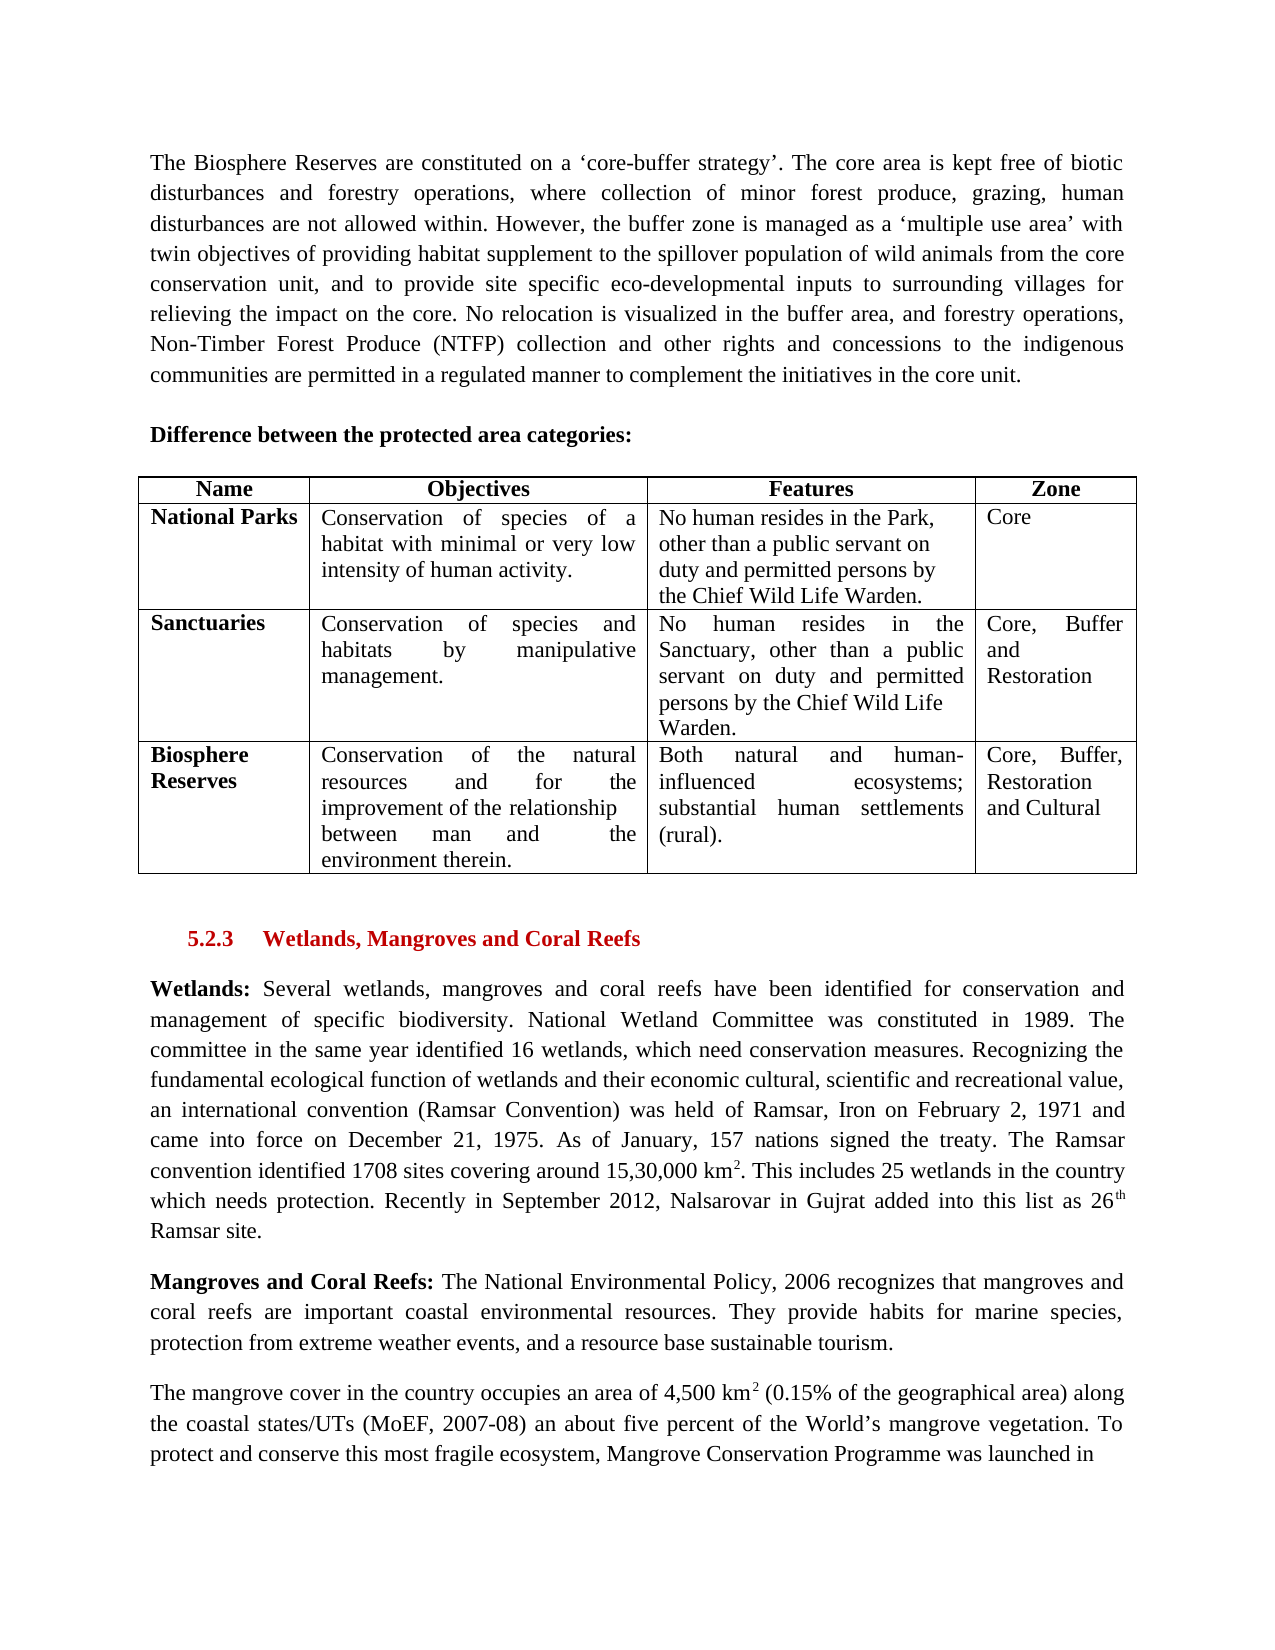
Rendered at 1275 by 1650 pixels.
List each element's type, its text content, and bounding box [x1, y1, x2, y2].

table_cell Conservation of species of a habitat with minimal or very low intensity of human activity. [310, 504, 647, 609]
list Wetlands, Mangroves and Coral Reefs [187, 925, 1223, 951]
table_cell No human resides in the Sanctuary, other than a public servant on duty and permitted persons by the Chief Wild Life Warden. [648, 610, 975, 741]
subtitle Difference between the protected area categories: [150, 421, 1223, 447]
table_cell Biosphere Reserves [139, 742, 309, 873]
table_header Features [648, 478, 975, 503]
table_cell Core, Buffer, Restoration and Cultural [976, 742, 1136, 873]
text The mangrove cover in the country occupies an area of 4,500 km2 (0.15% of the geographical area) along the coastal states/UTs (MoEF, 2007-08) an about five percent of the World’s mangrove vegetation. To protect and conserve this most fragile ecosystem, Mangrove Conservation Programme was launched in [150, 1379, 1125, 1466]
table_header Objectives [310, 478, 647, 503]
table_cell National Parks [139, 504, 309, 609]
table_cell Sanctuaries [139, 610, 309, 741]
table_header Name [139, 478, 309, 503]
table_cell No human resides in the Park, other than a public servant on duty and permitted persons by the Chief Wild Life Warden. [648, 504, 975, 609]
table_cell Conservation of the natural resources and for the improvement of the relationship between man and the environment therein. [310, 742, 647, 873]
table_cell Both natural and human- influenced ecosystems; substantial human settlements (rural). [648, 742, 975, 873]
table_cell Core [976, 504, 1136, 609]
table_cell Core, Buffer and Restoration [976, 610, 1136, 741]
text Wetlands: Several wetlands, mangroves and coral reefs have been identified for conservation and management of specific biodiversity. National Wetland Committee was constituted in 1989. The committee in the same year identified 16 wetlands, which need conservation measures. Recognizing the fundamental ecological function of wetlands and their economic cultural, scientific and recreational value, an international convention (Ramsar Convention) was held of Ramsar, Iron on February 2, 1971 and came into force on December 21, 1975. As of January, 157 nations signed the treaty. The Ramsar convention identified 1708 sites covering around 15,30,000 km2. This includes 25 wetlands in the country which needs protection. Recently in September 2012, Nalsarovar in Gujrat added into this list as 26th Ramsar site. [150, 976, 1126, 1243]
text The Biosphere Reserves are constituted on a ‘core-buffer strategy’. The core area is kept free of biotic disturbances and forestry operations, where collection of minor forest produce, grazing, human disturbances are not allowed within. However, the buffer zone is managed as a ‘multiple use area’ with twin objectives of providing habitat supplement to the spillover population of wild animals from the core conservation unit, and to provide site specific eco-developmental inputs to surrounding villages for relieving the impact on the core. No relocation is visualized in the buffer area, and forestry operations, Non-Timber Forest Produce (NTFP) collection and other rights and concessions to the indigenous communities are permitted in a regulated manner to complement the initiatives in the core unit. [150, 149, 1126, 387]
text Mangroves and Coral Reefs: The National Environmental Policy, 2006 recognizes that mangroves and coral reefs are important coastal environmental resources. They provide habits for marine species, protection from extreme weather events, and a resource base sustainable tourism. [150, 1268, 1125, 1355]
table_cell Conservation of species and habitats by manipulative management. [310, 610, 647, 741]
table_header Zone [976, 478, 1136, 503]
